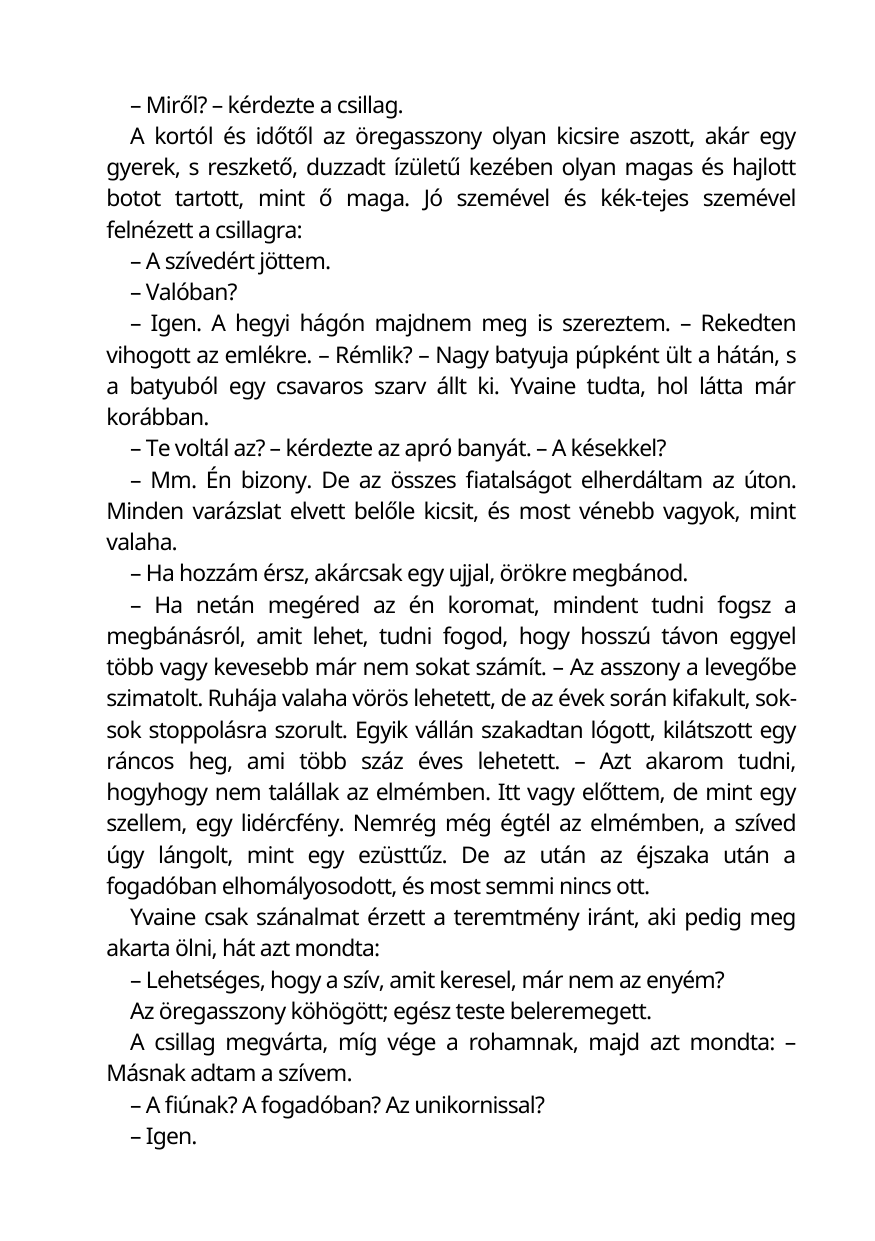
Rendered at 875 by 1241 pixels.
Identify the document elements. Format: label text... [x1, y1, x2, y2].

text – Miről? – kérdezte a csillag. [106, 88, 797, 120]
text – Mm. Én bizony. De az összes fiatalságot elherdáltam az úton. Minden varázslat elvett belőle kicsit, és most vénebb vagyok, mint valaha. [106, 463, 797, 557]
text – A szívedért jöttem. [106, 245, 797, 276]
text – Te voltál az? – kérdezte az apró banyát. – A késekkel? [106, 432, 797, 463]
text – Valóban? [106, 276, 797, 307]
text A kortól és időtől az öregasszony olyan kicsire aszott, akár egy gyerek, s reszkető, duzzadt ízületű kezében olyan magas és hajlott botot tartott, mint ő maga. Jó szemével és kék-tejes szemével felnézett a csillagra: [106, 120, 797, 245]
text Yvaine csak szánalmat érzett a teremtmény iránt, aki pedig meg akarta ölni, hát azt mondta: [106, 901, 797, 963]
text Az öregasszony köhögött; egész teste beleremegett. [106, 995, 797, 1026]
text – Igen. [106, 1120, 797, 1151]
text A csillag megvárta, míg vége a rohamnak, majd azt mondta: – Másnak adtam a szívem. [106, 1026, 797, 1088]
text – Ha hozzám érsz, akárcsak egy ujjal, örökre megbánod. [106, 557, 797, 588]
text – Ha netán megéred az én koromat, mindent tudni fogsz a megbánásról, amit lehet, tudni fogod, hogy hosszú távon eggyel több vagy kevesebb már nem sokat számít. – Az asszony a levegőbe szimatolt. Ruhája valaha vörös lehetett, de az évek során kifakult, sok-sok stoppolásra szorult. Egyik vállán szakadtan lógott, kilátszott egy ráncos heg, ami több száz éves lehetett. – Azt akarom tudni, hogyhogy nem talállak az elmémben. Itt vagy előttem, de mint egy szellem, egy lidércfény. Nemrég még égtél az elmémben, a szíved úgy lángolt, mint egy ezüsttűz. De az után az éjszaka után a fogadóban elhomályosodott, és most semmi nincs ott. [106, 588, 797, 901]
text – Igen. A hegyi hágón majdnem meg is szereztem. – Rekedten vihogott az emlékre. – Rémlik? – Nagy batyuja púpként ült a hátán, s a batyuból egy csavaros szarv állt ki. Yvaine tudta, hol látta már korábban. [106, 307, 797, 432]
text – A fiúnak? A fogadóban? Az unikornissal? [106, 1088, 797, 1120]
text – Lehetséges, hogy a szív, amit keresel, már nem az enyém? [106, 963, 797, 995]
